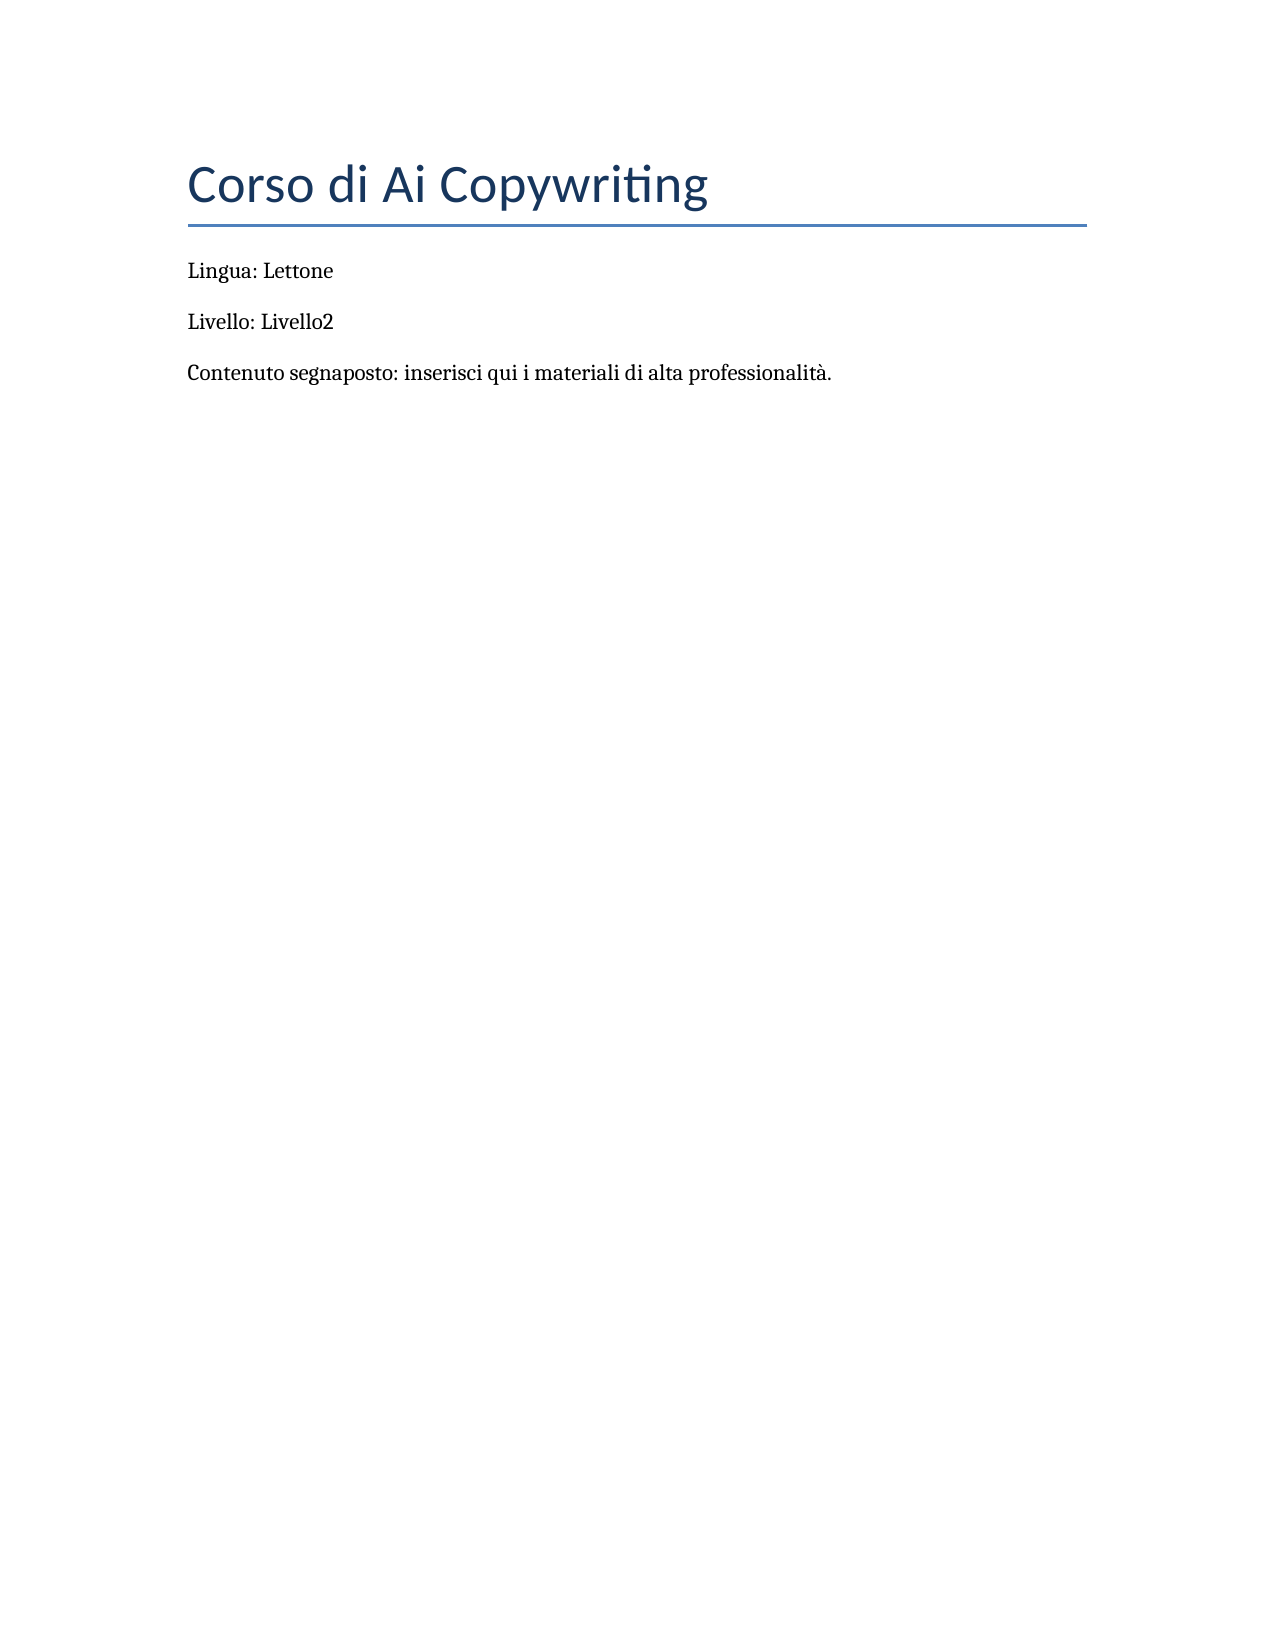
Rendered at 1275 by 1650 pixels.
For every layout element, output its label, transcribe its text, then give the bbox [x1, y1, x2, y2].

text Lingua: Lettone [187, 258, 1087, 284]
text Contenuto segnaposto: inserisci qui i materiali di alta professionalità. [187, 360, 1087, 386]
text Livello: Livello2 [187, 309, 1087, 335]
title Corso di Ai Copywriting [187, 150, 1087, 227]
